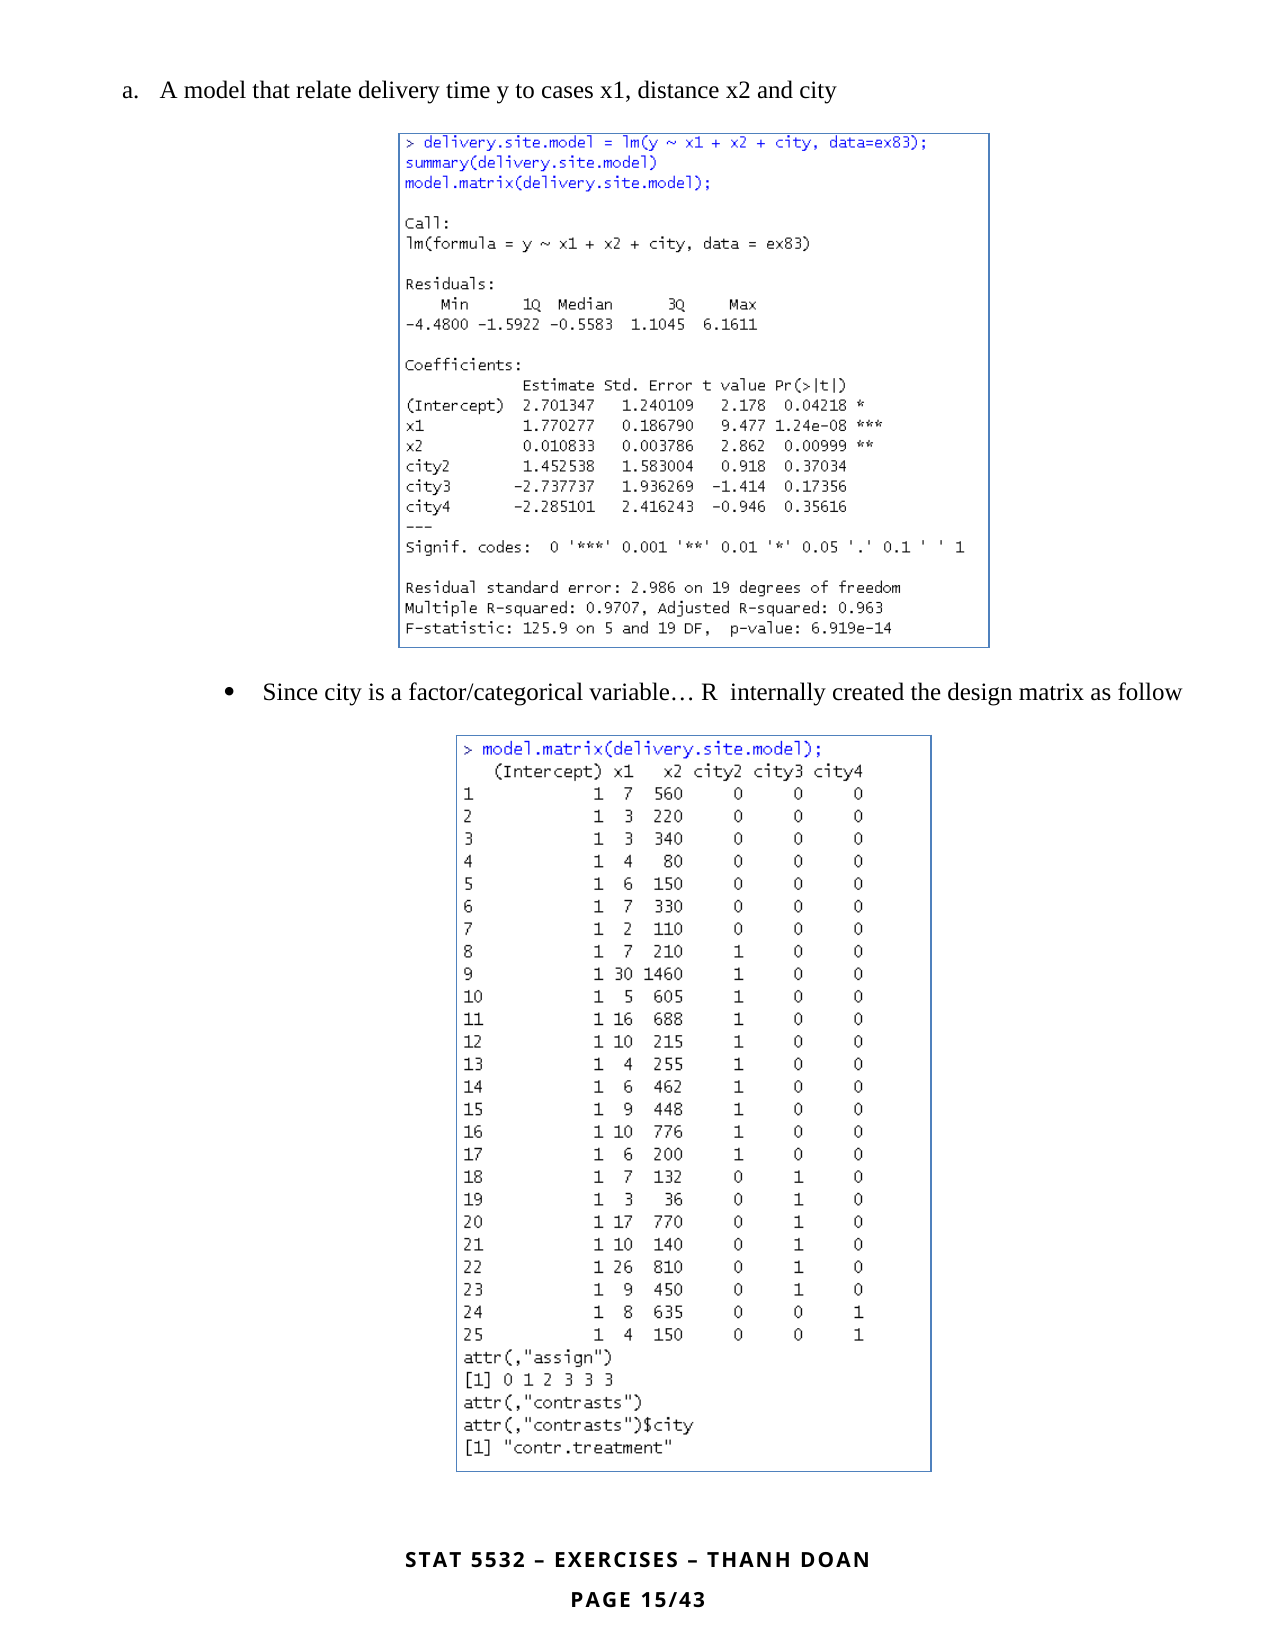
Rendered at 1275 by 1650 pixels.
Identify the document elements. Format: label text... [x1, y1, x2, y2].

list A model that relate delivery time y to cases x1, distance x2 and city [122, 75, 1200, 104]
picture [457, 736, 930, 1471]
list Since city is a factor/categorical variable… R internally created the design matrix as follow [225, 677, 1200, 706]
picture [400, 134, 988, 647]
